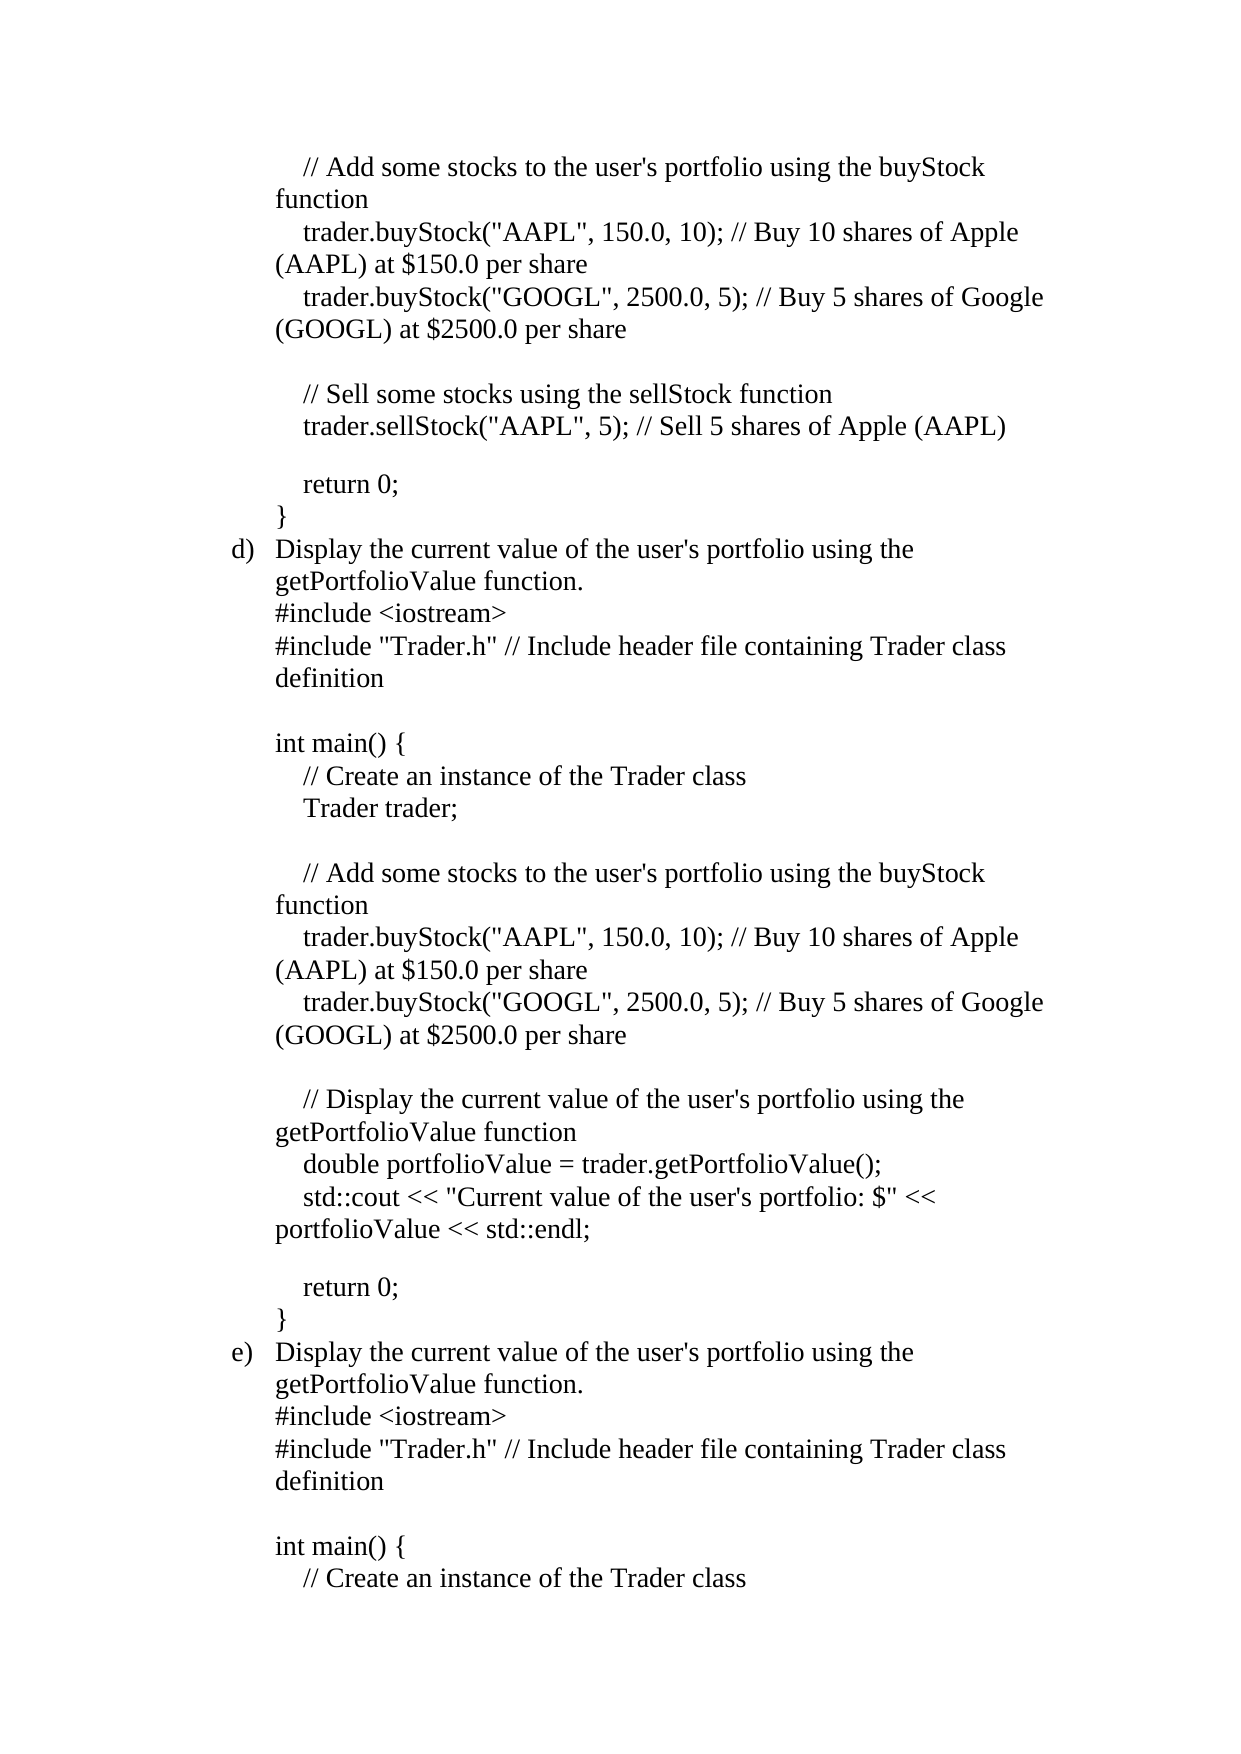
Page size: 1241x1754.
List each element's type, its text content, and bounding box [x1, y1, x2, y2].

text return 0; [275, 1270, 1053, 1302]
list Display the current value of the user's portfolio using the getPortfolioValue function. [231, 1335, 1053, 1399]
text int main() { [275, 726, 1053, 758]
text // Create an instance of the Trader class [275, 758, 1053, 791]
text // Display the current value of the user's portfolio using the getPortfolioValue function [275, 1082, 1053, 1147]
text double portfolioValue = trader.getPortfolioValue(); [275, 1147, 1053, 1180]
text // Add some stocks to the user's portfolio using the buyStock function [275, 856, 1053, 921]
text #include <iostream> [275, 597, 1053, 629]
text trader.sellStock("AAPL", 5); // Sell 5 shares of Apple (AAPL) [275, 409, 1053, 442]
text std::cout << "Current value of the user's portfolio: $" << portfolioValue << std::endl; [275, 1180, 1053, 1244]
text trader.buyStock("GOOGL", 2500.0, 5); // Buy 5 shares of Google (GOOGL) at $2500.0 per share [275, 279, 1053, 344]
text // Create an instance of the Trader class [275, 1561, 1053, 1594]
list Display the current value of the user's portfolio using the getPortfolioValue function. [231, 532, 1053, 597]
text Trader trader; [275, 791, 1053, 823]
text #include "Trader.h" // Include header file containing Trader class definition [275, 1432, 1053, 1497]
text } [275, 499, 1053, 532]
text #include "Trader.h" // Include header file containing Trader class definition [275, 629, 1053, 694]
text #include <iostream> [275, 1399, 1053, 1432]
text // Add some stocks to the user's portfolio using the buyStock function [275, 150, 1053, 215]
text trader.buyStock("GOOGL", 2500.0, 5); // Buy 5 shares of Google (GOOGL) at $2500.0 per share [275, 985, 1053, 1050]
text return 0; [275, 467, 1053, 499]
text } [275, 1302, 1053, 1335]
text int main() { [275, 1529, 1053, 1561]
text // Sell some stocks using the sellStock function [275, 377, 1053, 409]
text trader.buyStock("AAPL", 150.0, 10); // Buy 10 shares of Apple (AAPL) at $150.0 per share [275, 921, 1053, 985]
text trader.buyStock("AAPL", 150.0, 10); // Buy 10 shares of Apple (AAPL) at $150.0 per share [275, 215, 1053, 279]
